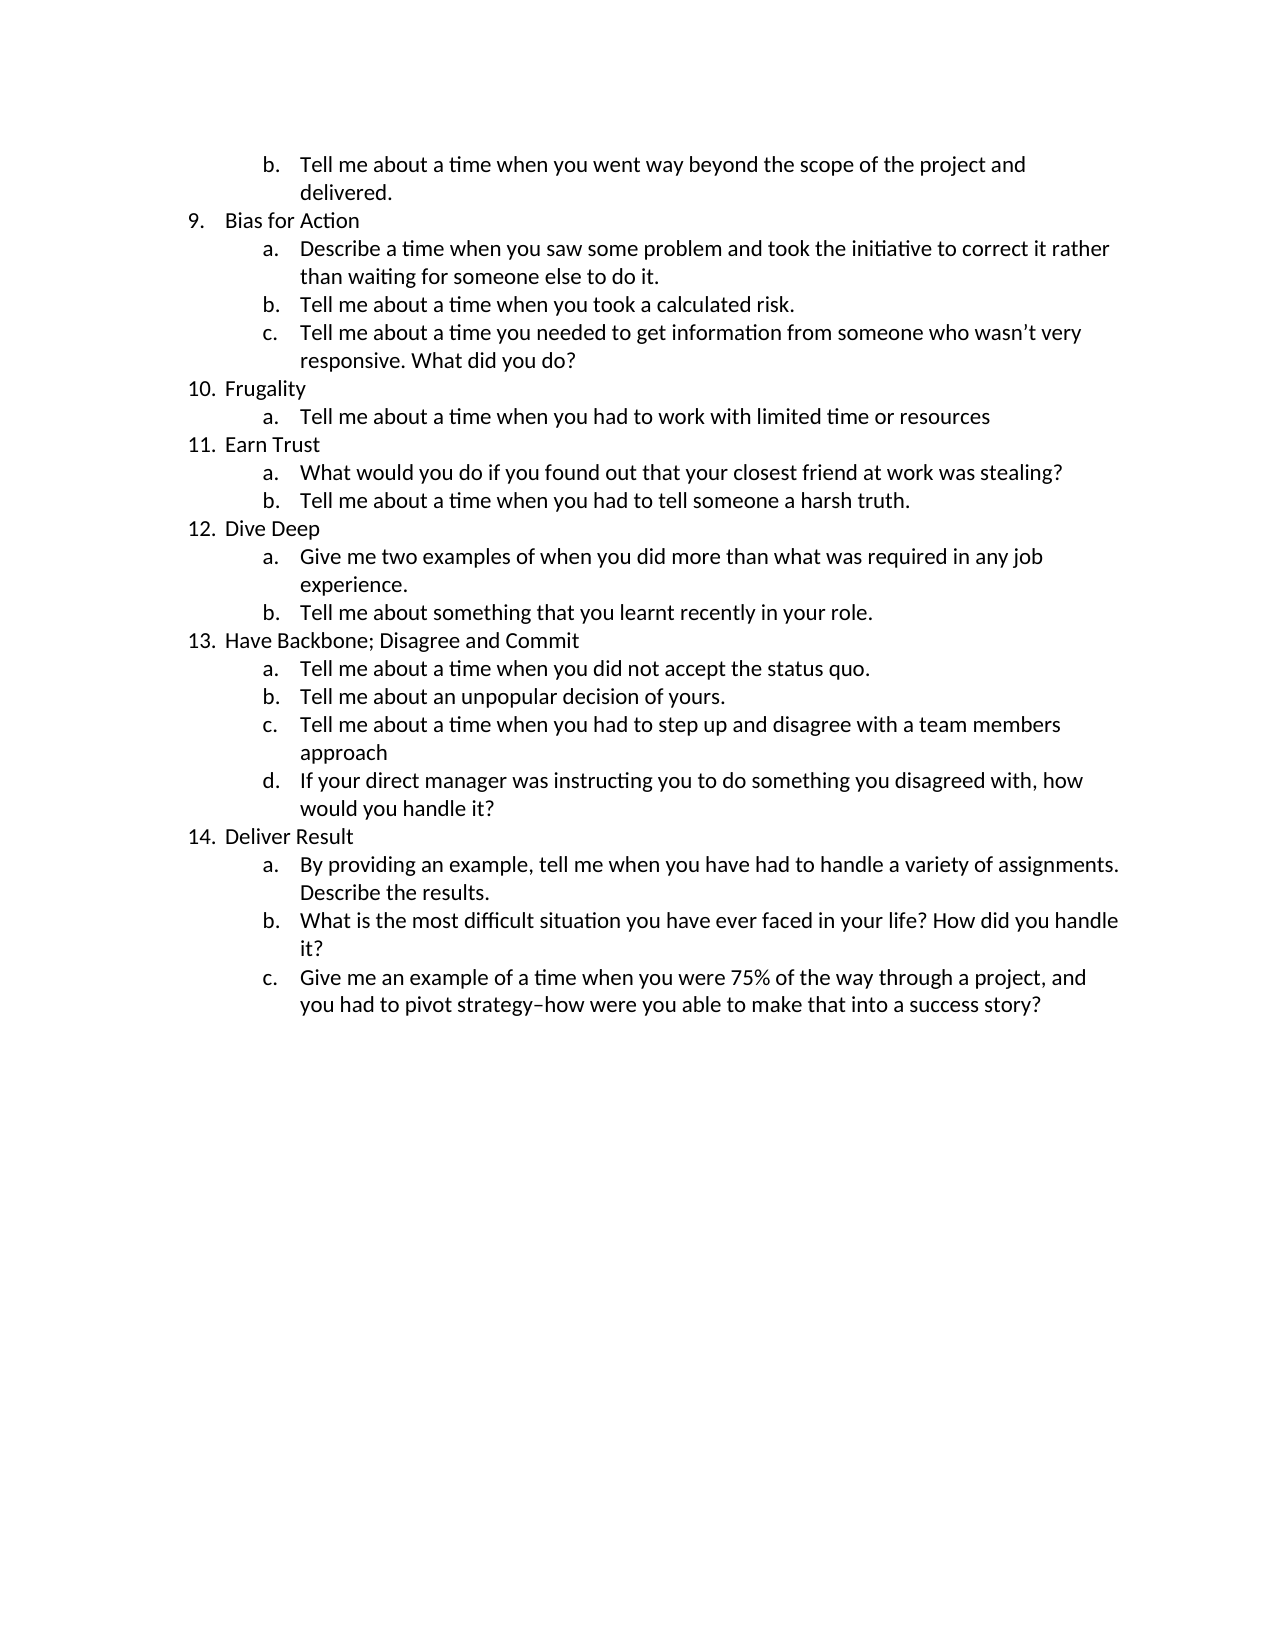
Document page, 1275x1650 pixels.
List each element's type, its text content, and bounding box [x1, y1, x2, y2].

list Bias for Action [187, 206, 1125, 234]
list Tell me about a time when you had to step up and disagree with a team members approach [262, 710, 1125, 766]
list Tell me about a time when you went way beyond the scope of the project and delivered. [262, 150, 1125, 206]
list By providing an example, tell me when you have had to handle a variety of assignments. Describe the results. [262, 851, 1125, 907]
list Earn Trust [187, 430, 1125, 458]
list Tell me about an unpopular decision of yours. [262, 682, 1125, 710]
list What is the most difficult situation you have ever faced in your life? How did you handle it? [262, 907, 1125, 963]
list What would you do if you found out that your closest friend at work was stealing? [262, 458, 1125, 486]
list Have Backbone; Disagree and Commit [187, 626, 1125, 654]
list Describe a time when you saw some problem and took the initiative to correct it rather than waiting for someone else to do it. [262, 234, 1125, 290]
list Tell me about a time when you had to tell someone a harsh truth. [262, 486, 1125, 514]
list If your direct manager was instructing you to do something you disagreed with, how would you handle it? [262, 766, 1125, 822]
list Dive Deep [187, 514, 1125, 542]
list Give me two examples of when you did more than what was required in any job experience. [262, 542, 1125, 598]
list Tell me about a time when you did not accept the status quo. [262, 654, 1125, 682]
list Give me an example of a time when you were 75% of the way through a project, and you had to pivot strategy–how were you able to make that into a success story? [262, 963, 1125, 1019]
list Deliver Result [187, 822, 1125, 851]
list Frugality [187, 374, 1125, 402]
list Tell me about a time when you took a calculated risk. [262, 290, 1125, 318]
list Tell me about a time you needed to get information from someone who wasn’t very responsive. What did you do? [262, 318, 1125, 374]
list Tell me about a time when you had to work with limited time or resources [262, 402, 1125, 430]
list Tell me about something that you learnt recently in your role. [262, 598, 1125, 626]
